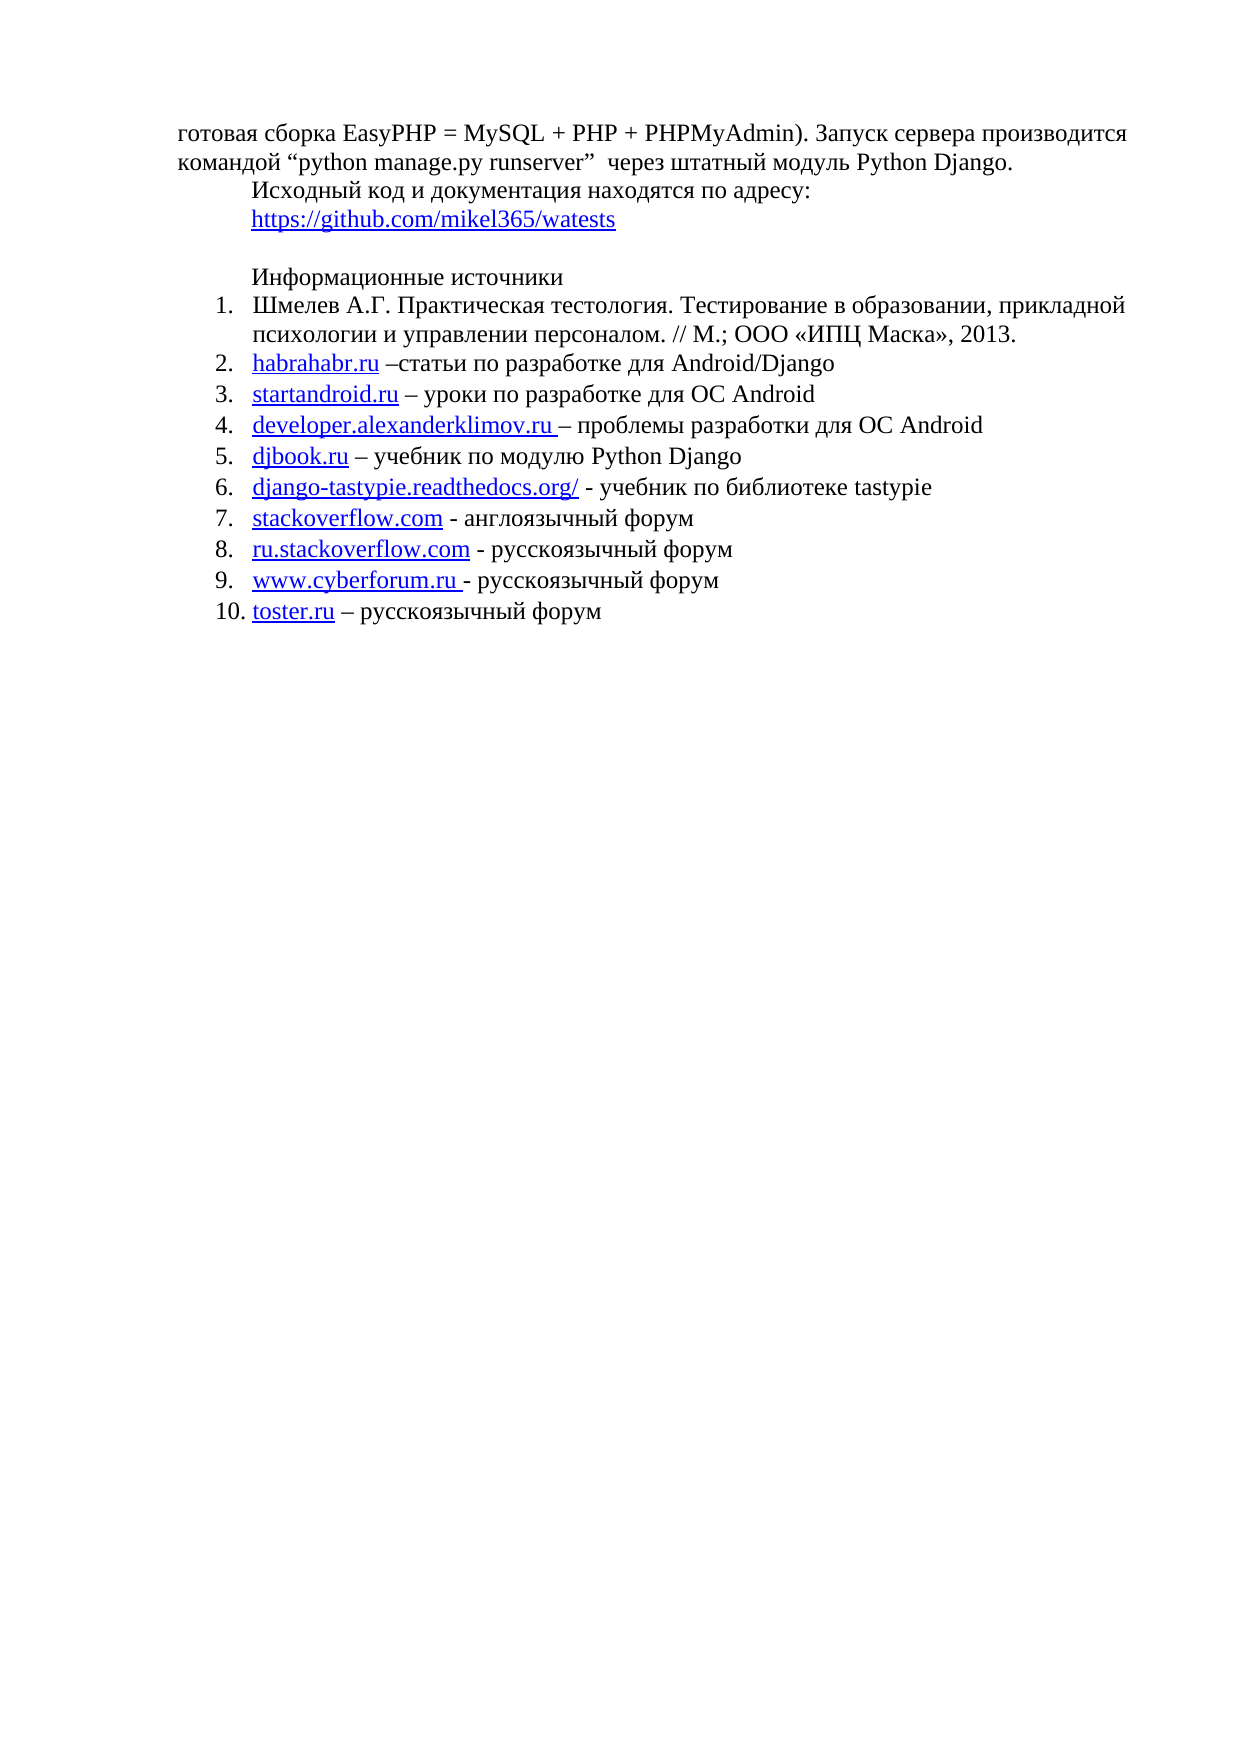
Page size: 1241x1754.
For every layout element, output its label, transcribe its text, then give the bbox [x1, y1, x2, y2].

list habrahabr.ru –статьи по разработке для Android/Django [215, 348, 1152, 377]
list toster.ru – русскоязычный форум [215, 596, 1152, 625]
list Шмелев А.Г. Практическая тестология. Тестирование в образовании, прикладной психологии и управлении персоналом. // М.; ООО «ИПЦ Маска», 2013. [215, 291, 1152, 348]
list developer.alexanderklimov.ru – проблемы разработки для ОС Android [215, 410, 1152, 439]
text Информационные источники [177, 262, 1152, 291]
list djbook.ru – учебник по модулю Python Django [215, 441, 1152, 470]
text https://github.com/mikel365/watests [177, 204, 1152, 233]
list stackoverflow.com - англоязычный форум [215, 503, 1152, 532]
text Исходный код и документация находятся по адресу: [177, 176, 1152, 204]
list django-tastypie.readthedocs.org/ - учебник по библиотеке tastypie [215, 472, 1152, 501]
list ru.stackoverflow.com - русскоязычный форум [215, 534, 1152, 563]
list startandroid.ru – уроки по разработке для ОС Android [215, 379, 1152, 408]
list www.cyberforum.ru - русскоязычный форум [215, 565, 1152, 594]
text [177, 118, 1152, 176]
